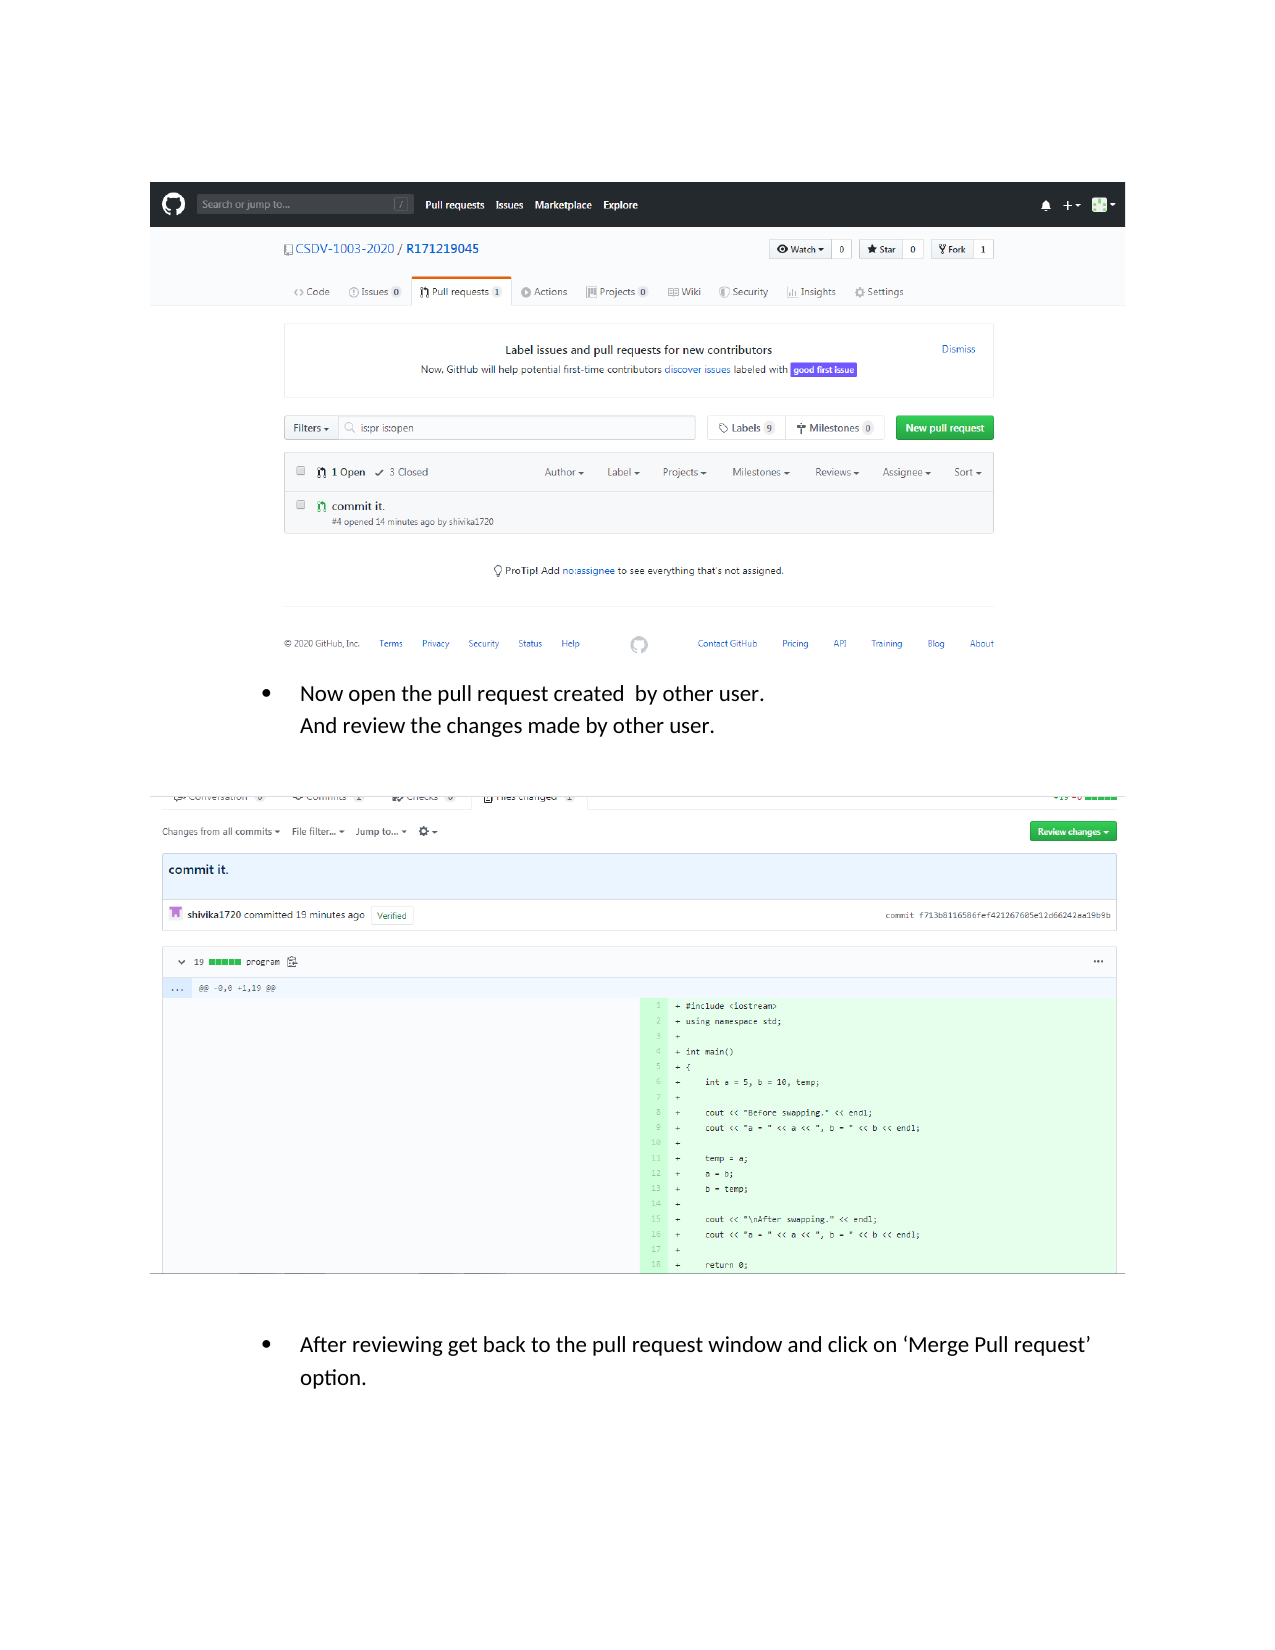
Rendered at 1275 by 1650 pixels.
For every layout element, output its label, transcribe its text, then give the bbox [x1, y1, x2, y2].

list After reviewing get back to the pull request window and click on ‘Merge Pull request’ option. [262, 1331, 1125, 1391]
list And review the changes made by other user. [300, 711, 1125, 739]
list Now open the pull request created by other user. [262, 679, 1125, 707]
picture [150, 796, 1125, 1274]
picture [150, 182, 1125, 654]
